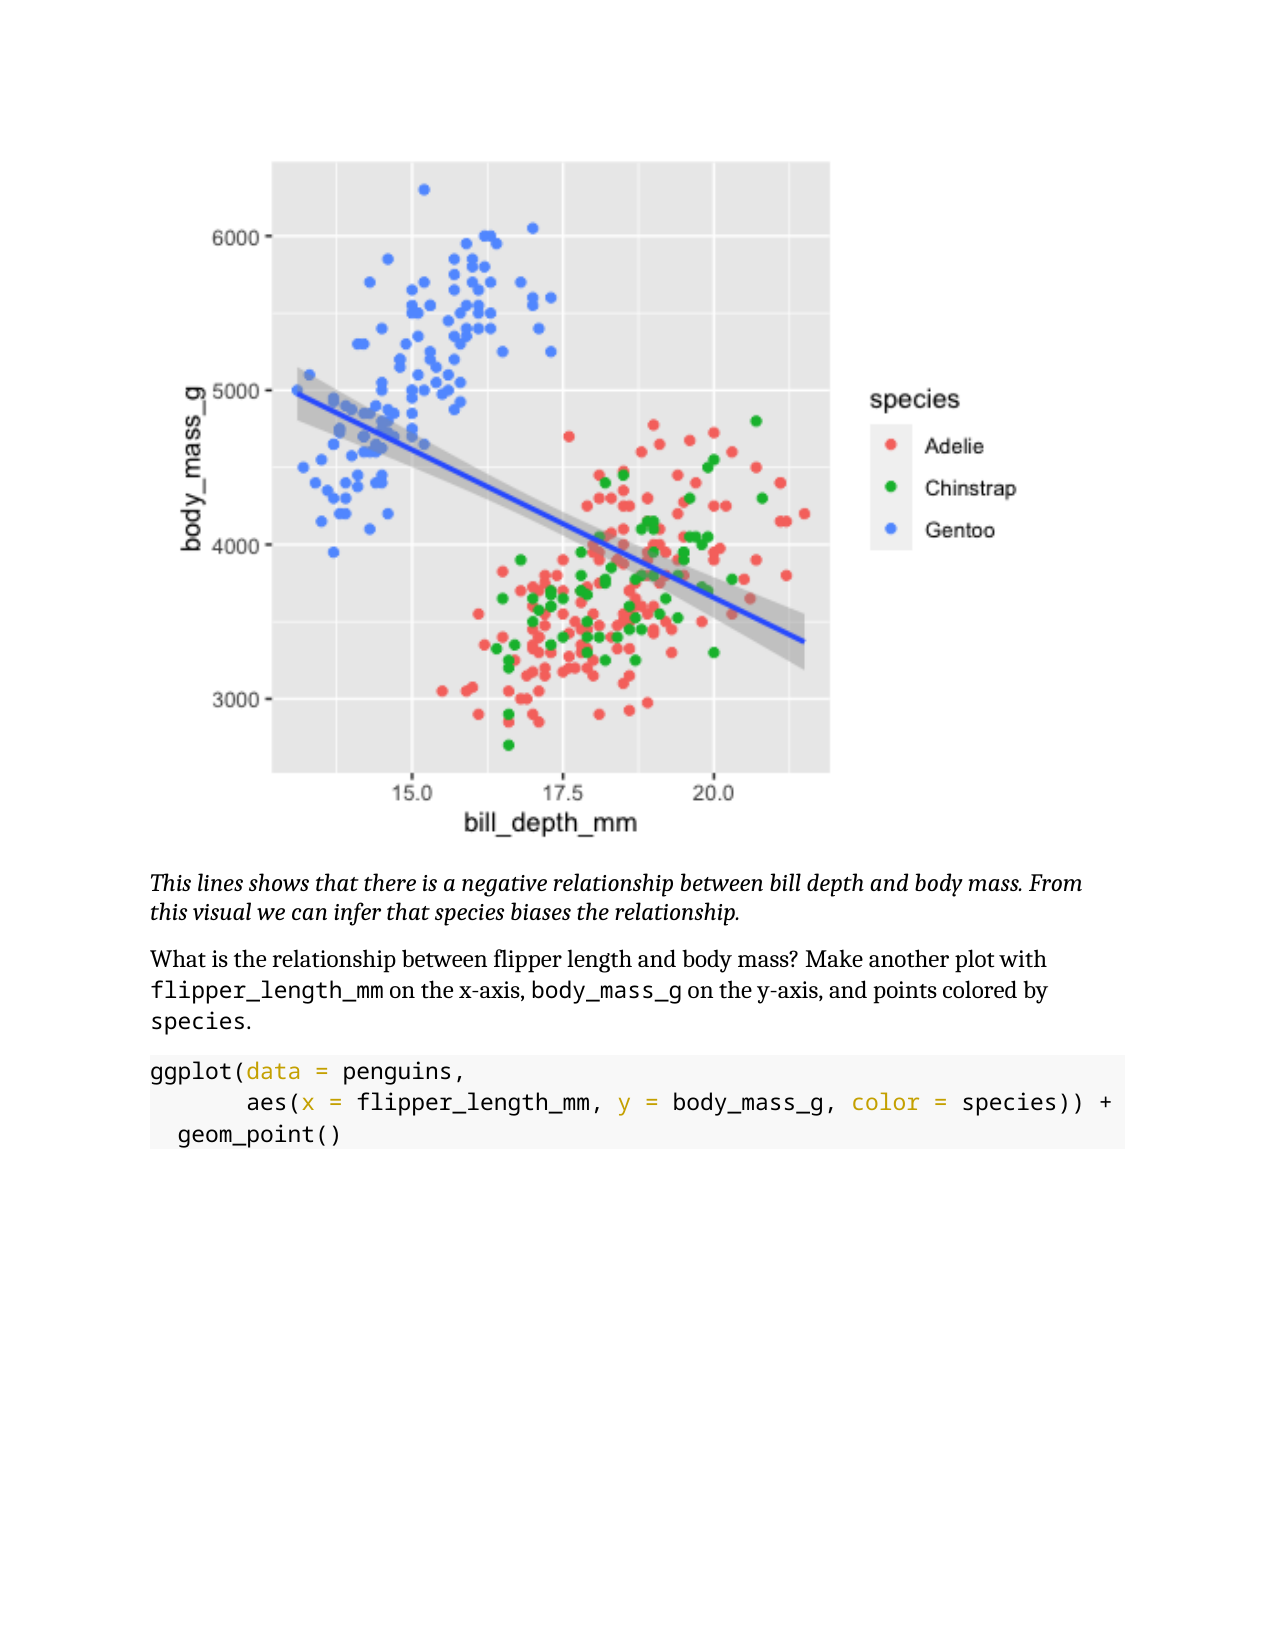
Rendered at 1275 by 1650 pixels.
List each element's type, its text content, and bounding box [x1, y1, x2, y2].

text What is the relationship between flipper length and body mass? Make another plot with flipper_length_mm on the x-axis, body_mass_g on the y-axis, and points colored by species. [150, 945, 1125, 1036]
text This lines shows that there is a negative relationship between bill depth and body mass. From this visual we can infer that species biases the relationship. [150, 869, 1125, 926]
text ggplot(data = penguins, aes(x = flipper_length_mm, y = body_mass_g, color = species)) + geom_point() [150, 1055, 1125, 1149]
picture [168, 150, 1044, 850]
